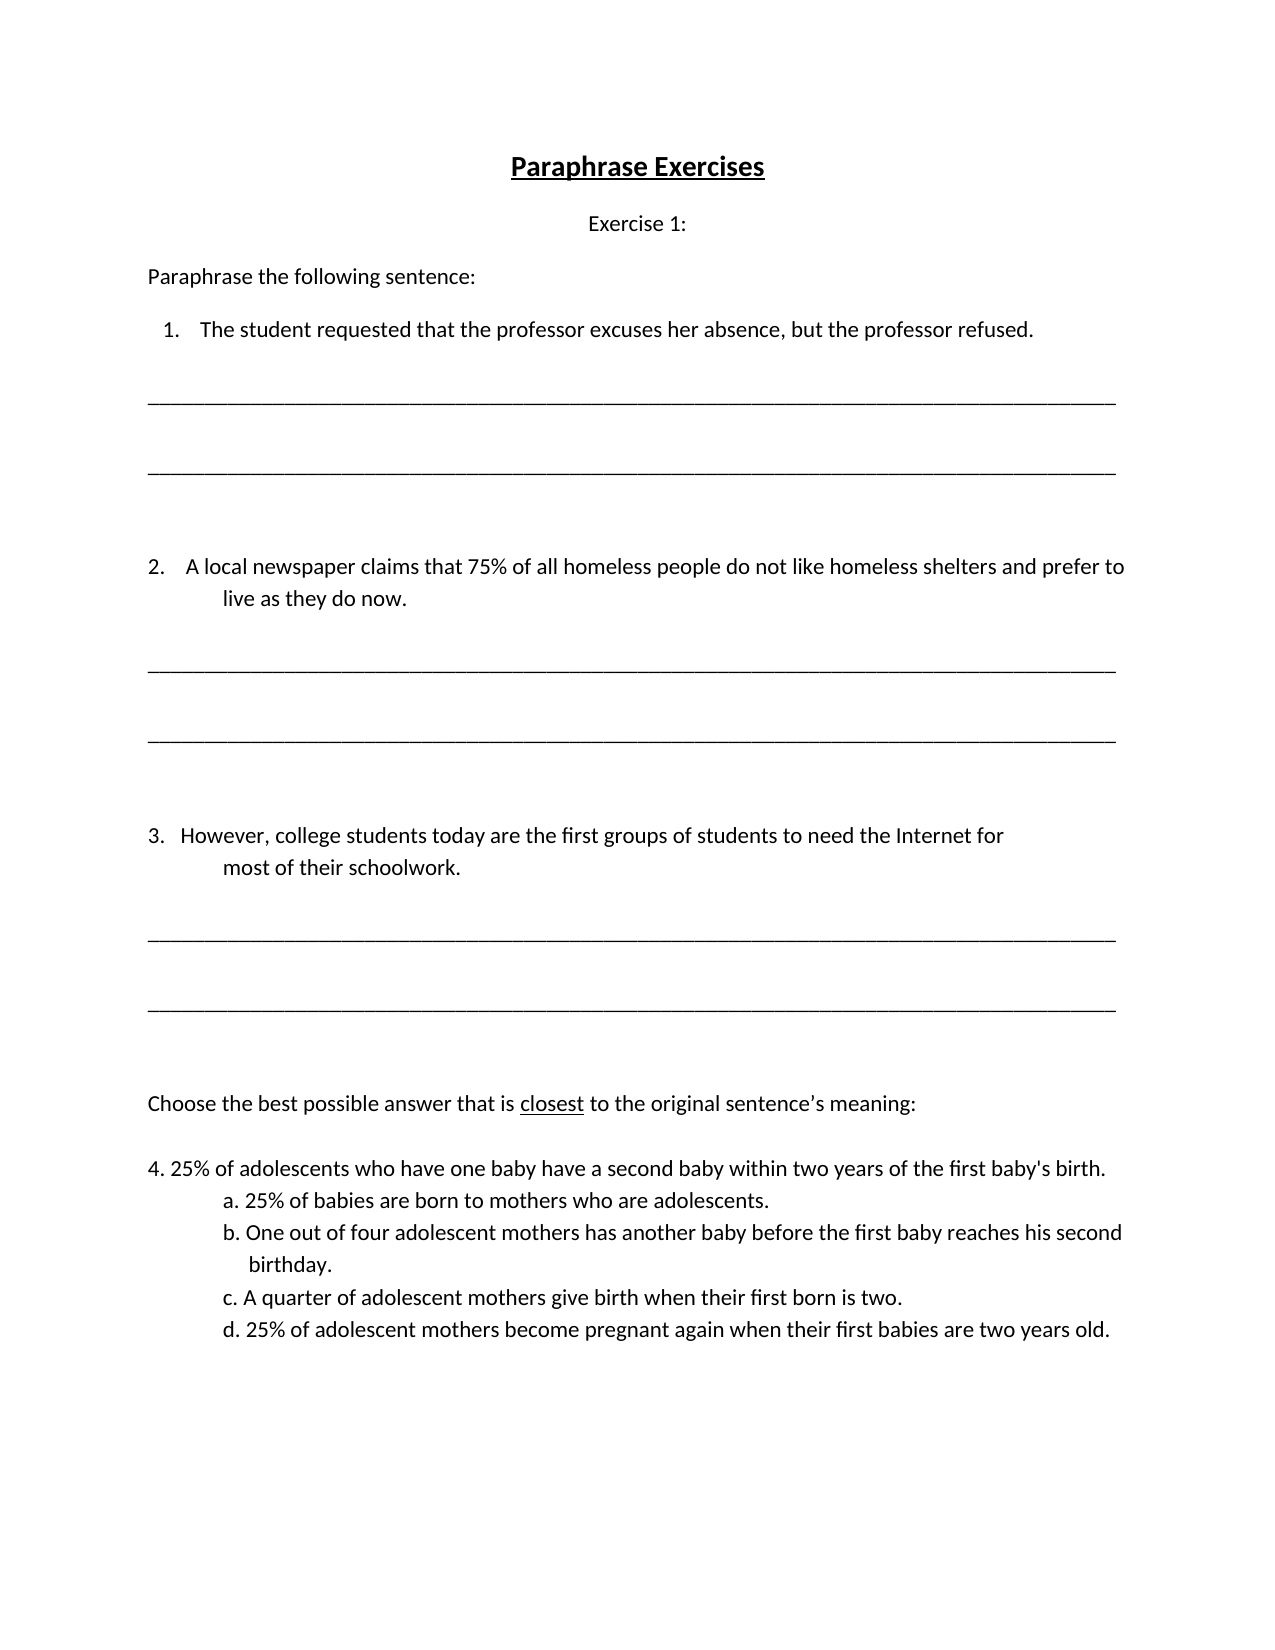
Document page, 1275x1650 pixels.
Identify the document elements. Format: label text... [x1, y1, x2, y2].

text c. A quarter of adolescent mothers give birth when their first born is two. [148, 1283, 1127, 1311]
text d. 25% of adolescent mothers become pregnant again when their first babies are two years old. [148, 1315, 1127, 1343]
text Paraphrase the following sentence: [148, 262, 1127, 290]
text Choose the best possible answer that is closest to the original sentence’s meaning: [148, 1089, 1127, 1117]
text 3. However, college students today are the first groups of students to need the Internet for [148, 821, 1127, 849]
list The student requested that the professor excuses her absence, but the professor refused. [162, 315, 1127, 343]
text b. One out of four adolescent mothers has another baby before the first baby reaches his second [223, 1218, 1127, 1246]
text __________________________________________________________________________________________________________________________________________________________________________ [148, 917, 1127, 1015]
text most of their schoolwork. [148, 853, 1127, 881]
text Exercise 1: [148, 209, 1127, 237]
text birthday. [223, 1250, 1127, 1278]
text a. 25% of babies are born to mothers who are adolescents. [148, 1186, 1127, 1214]
text 2. A local newspaper claims that 75% of all homeless people do not like homeless shelters and prefer to [148, 552, 1127, 580]
text _____________________________________________________________________________________ [148, 380, 1127, 408]
text __________________________________________________________________________________________________________________________________________________________________________ [148, 648, 1127, 747]
text Paraphrase Exercises [148, 148, 1127, 183]
text _____________________________________________________________________________________ [148, 450, 1127, 478]
text live as they do now. [148, 584, 1127, 612]
text 4. 25% of adolescents who have one baby have a second baby within two years of the first baby's birth. [148, 1154, 1127, 1182]
